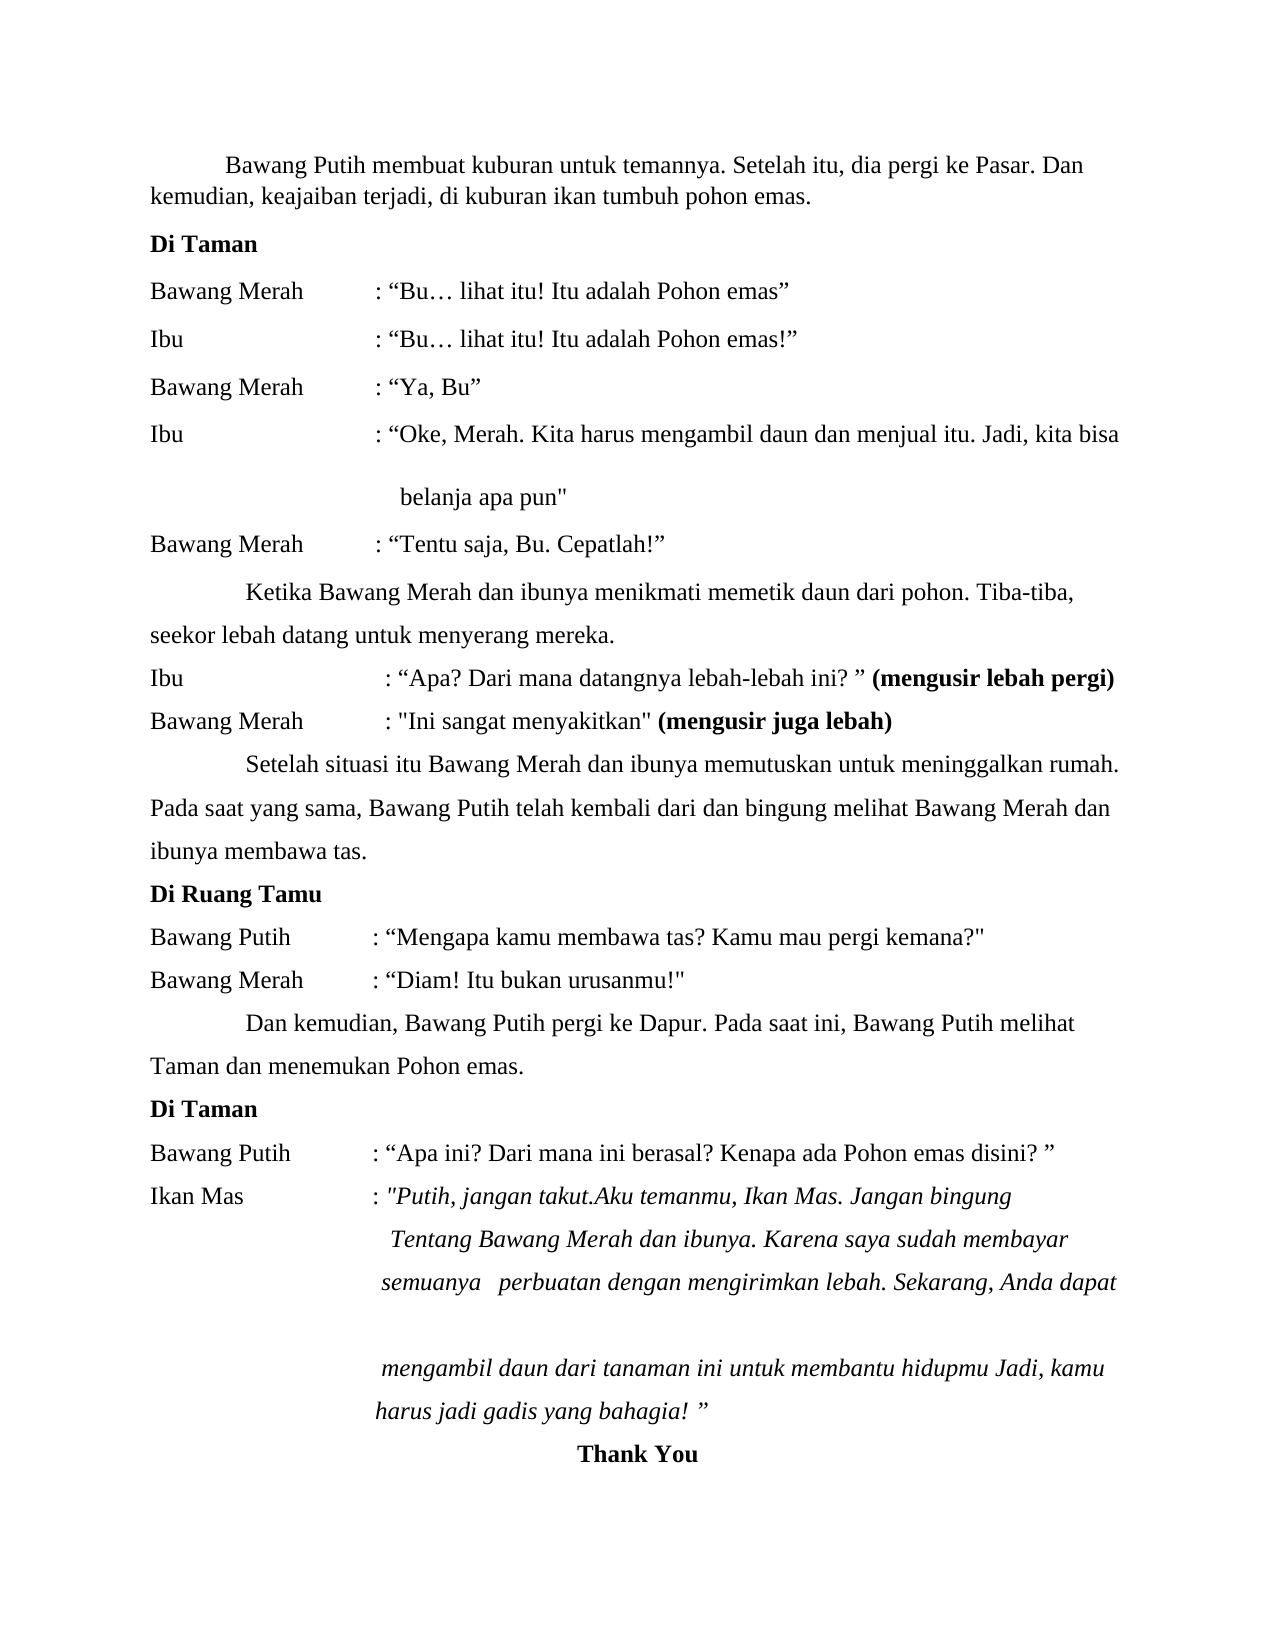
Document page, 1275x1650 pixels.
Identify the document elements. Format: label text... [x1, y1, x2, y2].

text Di Taman [150, 229, 1125, 257]
text Ibu : “Bu… lihat itu! Itu adalah Pohon emas!” [150, 324, 1125, 353]
text Bawang Putih : “Mengapa kamu membawa tas? Kamu mau pergi kemana?" [150, 922, 1125, 951]
text Tentang Bawang Merah dan ibunya. Karena saya sudah membayar semuanya perbuatan dengan mengirimkan lebah. Sekarang, Anda dapat mengambil daun dari tanaman ini untuk membantu hidupmu Jadi, kamu harus jadi gadis yang bahagia! ” [150, 1224, 1125, 1425]
text Ibu : “Oke, Merah. Kita harus mengambil daun dan menjual itu. Jadi, kita bisa belanja apa pun" [150, 419, 1125, 510]
text Bawang Putih membuat kuburan untuk temannya. Setelah itu, dia pergi ke Pasar. Dan kemudian, keajaiban terjadi, di kuburan ikan tumbuh pohon emas. [150, 150, 1125, 210]
text Bawang Merah : “Bu… lihat itu! Itu adalah Pohon emas” [150, 276, 1125, 305]
text Di Taman [150, 1094, 1125, 1123]
text Ikan Mas : "Putih, jangan takut.Aku temanmu, Ikan Mas. Jangan bingung [150, 1181, 1125, 1209]
text Bawang Putih : “Apa ini? Dari mana ini berasal? Kenapa ada Pohon emas disini? ” [150, 1138, 1125, 1166]
text Dan kemudian, Bawang Putih pergi ke Dapur. Pada saat ini, Bawang Putih melihat Taman dan menemukan Pohon emas. [150, 1008, 1125, 1080]
text Thank You [150, 1439, 1125, 1468]
text Bawang Merah : “Ya, Bu” [150, 372, 1125, 401]
text Ketika Bawang Merah dan ibunya menikmati memetik daun dari pohon. Tiba-tiba, seekor lebah datang untuk menyerang mereka. [150, 577, 1125, 649]
text Bawang Merah : "Ini sangat menyakitkan" (mengusir juga lebah) [150, 706, 1125, 735]
text Di Ruang Tamu [150, 879, 1125, 908]
text Bawang Merah : “Tentu saja, Bu. Cepatlah!” [150, 529, 1125, 558]
text Ibu : “Apa? Dari mana datangnya lebah-lebah ini? ” (mengusir lebah pergi) [150, 663, 1125, 692]
text Setelah situasi itu Bawang Merah dan ibunya memutuskan untuk meninggalkan rumah. Pada saat yang sama, Bawang Putih telah kembali dari dan bingung melihat Bawang Merah dan ibunya membawa tas. [150, 749, 1125, 864]
text Bawang Merah : “Diam! Itu bukan urusanmu!" [150, 965, 1125, 994]
